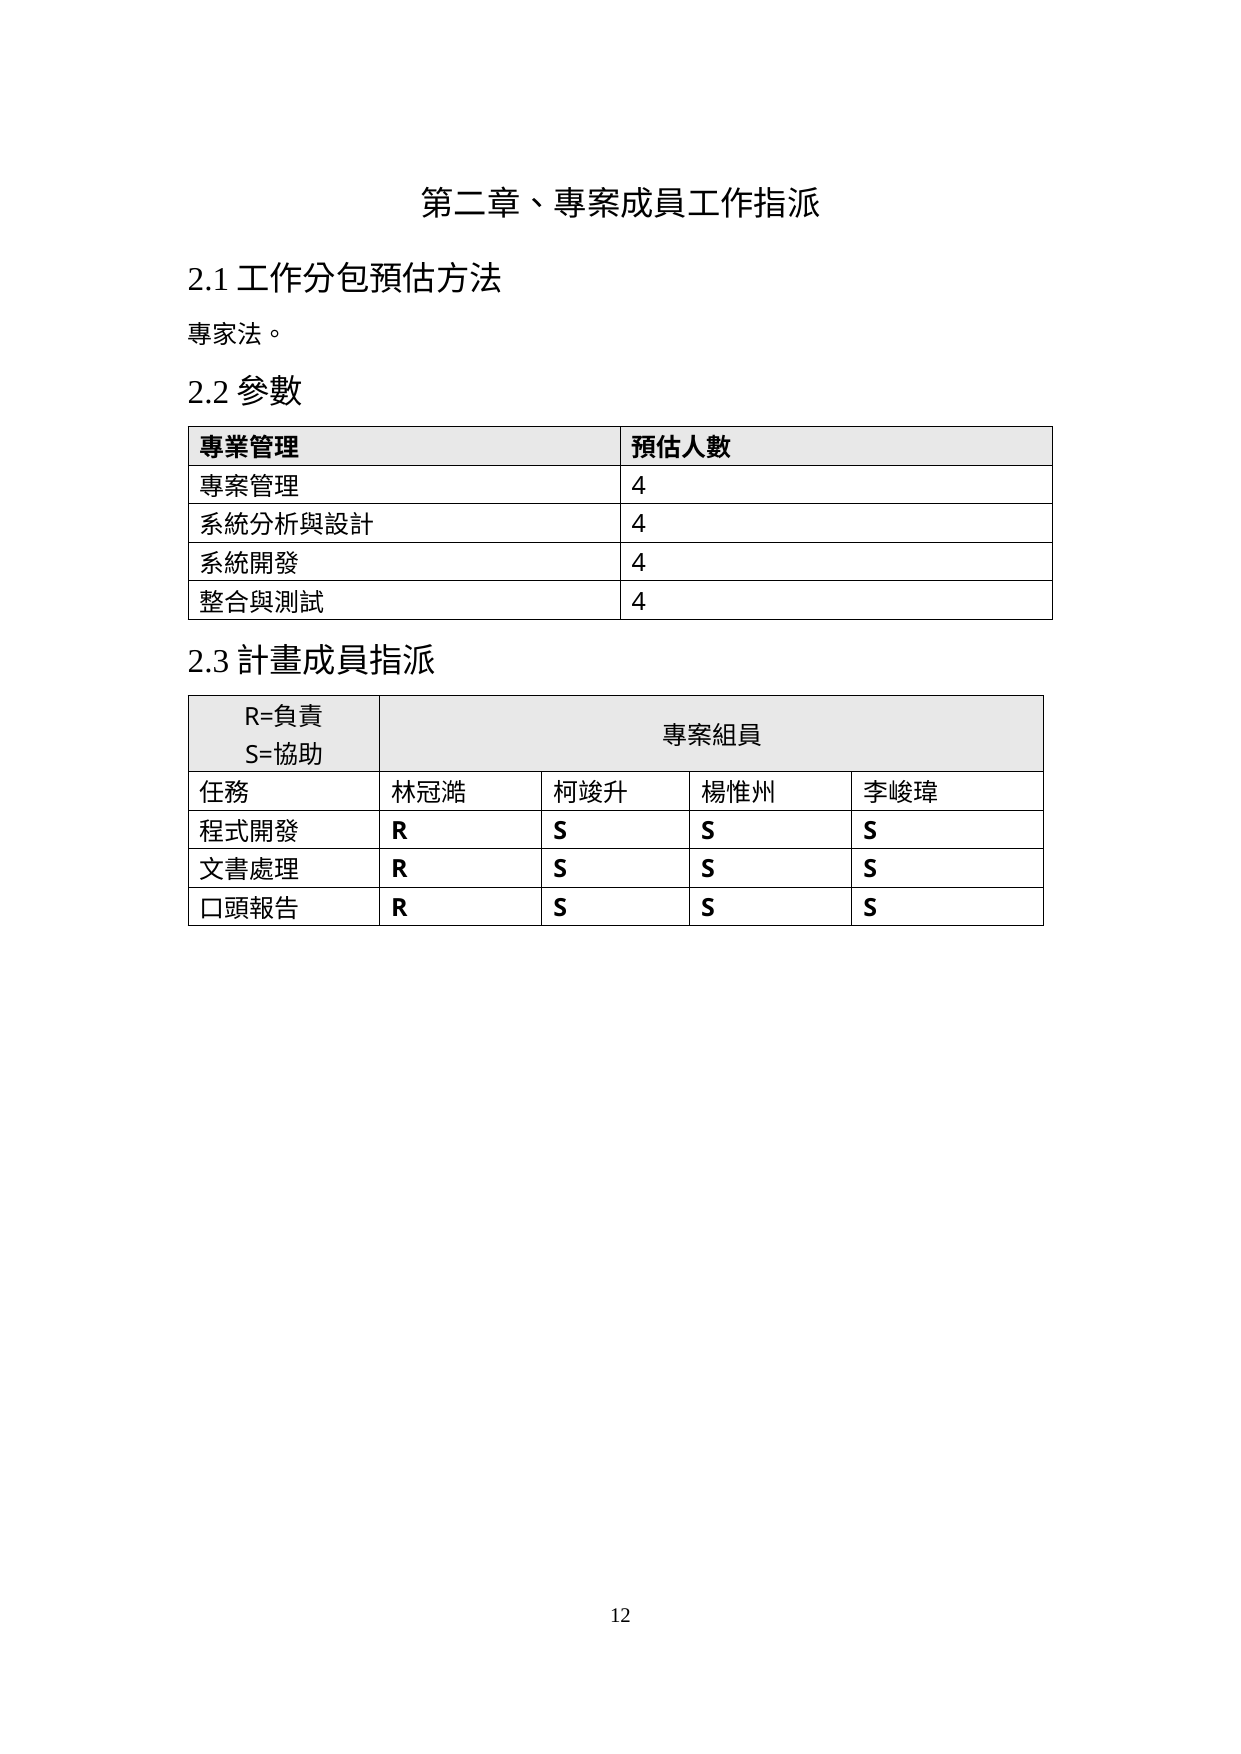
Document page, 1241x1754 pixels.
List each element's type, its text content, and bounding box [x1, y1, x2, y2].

table_cell 程式開發 [189, 811, 379, 848]
table_header 專業管理 [189, 427, 620, 465]
table_cell 楊惟州 [690, 772, 851, 809]
table_cell S [542, 811, 689, 848]
table_cell 系統開發 [189, 543, 620, 580]
table_cell R [380, 849, 541, 887]
table_cell S [542, 849, 689, 887]
text 專家法。 [187, 314, 1053, 351]
table_cell 任務 [189, 772, 379, 809]
table_cell S [852, 811, 1043, 848]
table_cell R [380, 888, 541, 925]
table_header 專案組員 [380, 696, 1043, 771]
table_cell 文書處理 [189, 849, 379, 887]
table_cell S [690, 811, 851, 848]
table_cell S [690, 849, 851, 887]
table_cell 4 [621, 581, 1052, 619]
table_cell 李峻瑋 [852, 772, 1043, 809]
subtitle 2.1工作分包預估方法 [187, 239, 1053, 314]
subtitle 2.2參數 [187, 351, 1053, 426]
table_cell 系統分析與設計 [189, 504, 620, 542]
table_cell S [852, 888, 1043, 925]
table_cell 專案管理 [189, 466, 620, 503]
table_cell 整合與測試 [189, 581, 620, 619]
table_cell 4 [621, 543, 1052, 580]
table_cell S [690, 888, 851, 925]
table_cell 4 [621, 466, 1052, 503]
table_cell R [380, 811, 541, 848]
table_cell 林冠澔 [380, 772, 541, 809]
table_header 預估人數 [621, 427, 1052, 465]
table_header R=負責 S=協助 [189, 696, 379, 771]
subtitle 2.3計畫成員指派 [187, 620, 1053, 695]
table_cell S [852, 849, 1043, 887]
table_cell 口頭報告 [189, 888, 379, 925]
subtitle 第二章、專案成員工作指派 [187, 164, 1053, 239]
table_cell 柯竣升 [542, 772, 689, 809]
table_cell 4 [621, 504, 1052, 542]
table_cell S [542, 888, 689, 925]
